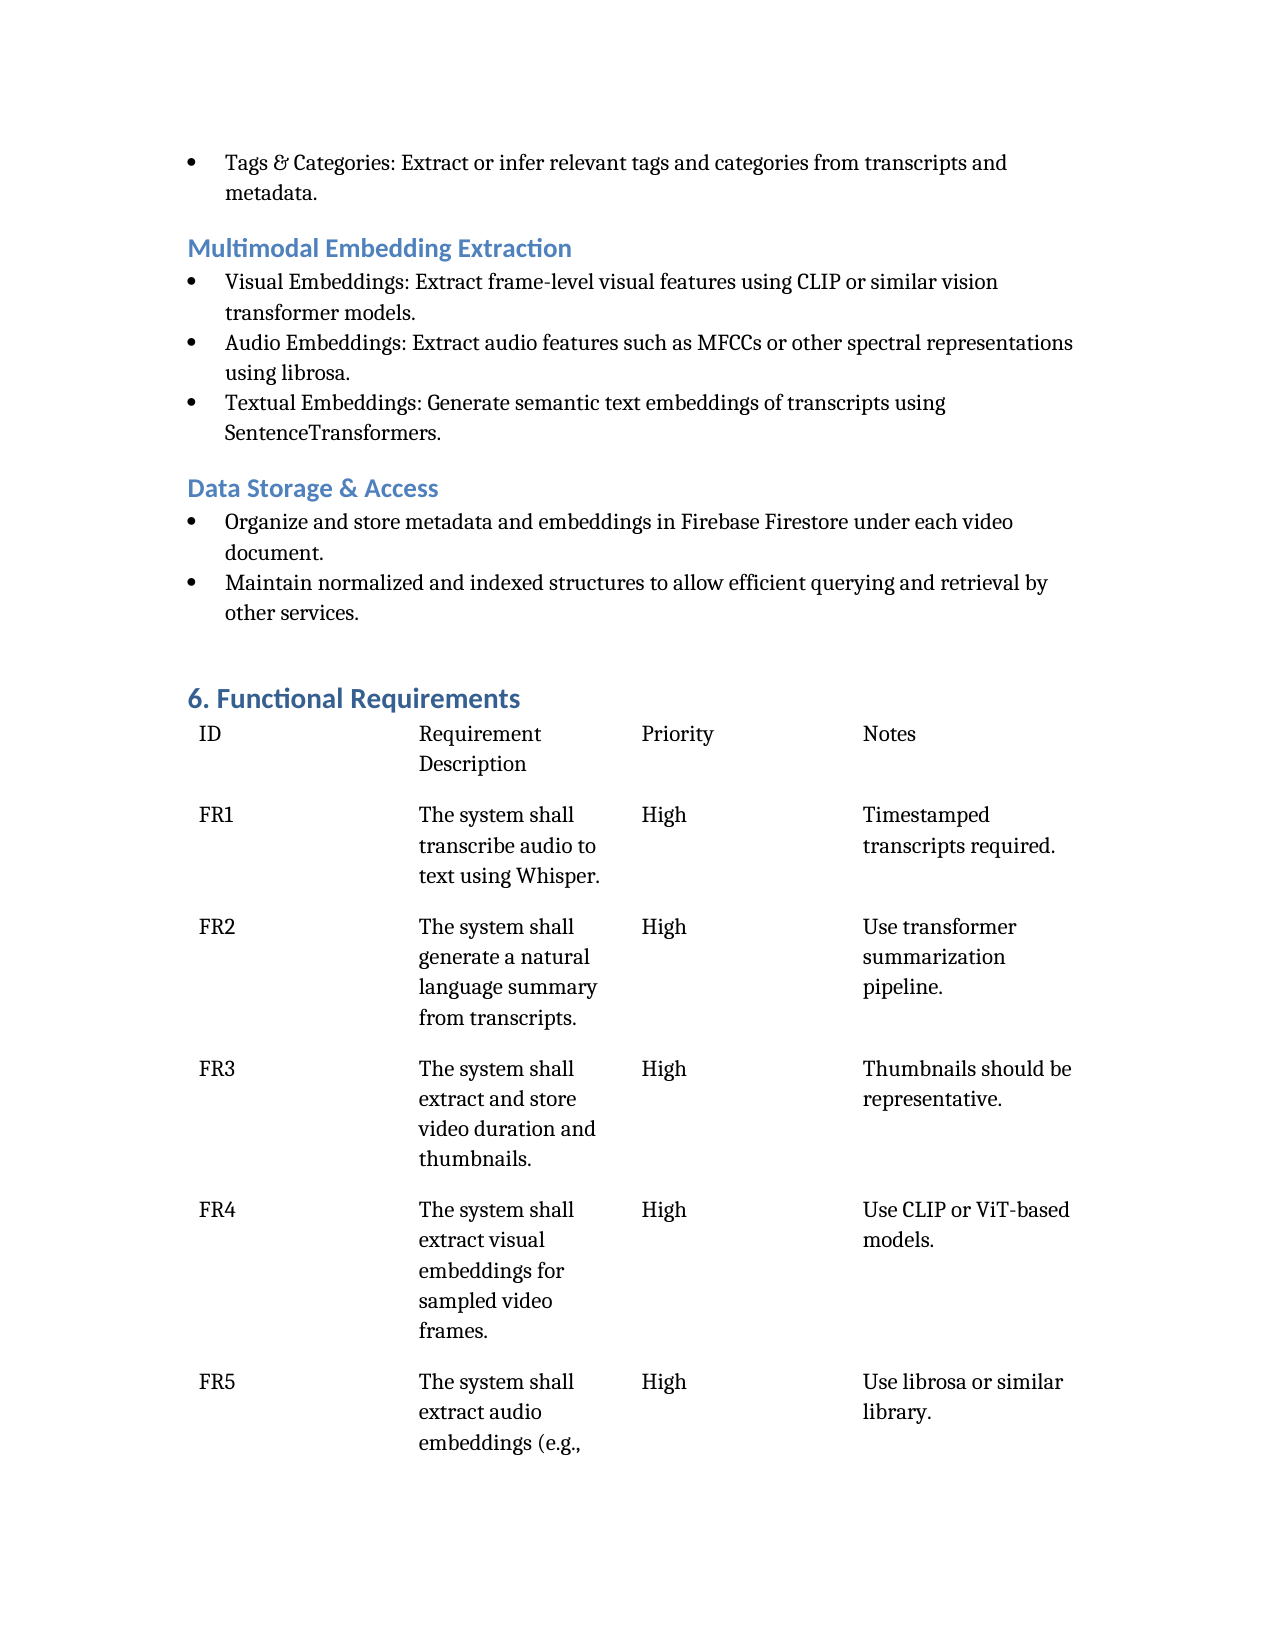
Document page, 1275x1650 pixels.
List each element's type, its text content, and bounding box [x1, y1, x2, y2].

table_cell The system shall transcribe audio to text using Whisper. [408, 802, 630, 914]
table_cell FR5 [188, 1369, 407, 1456]
table_cell Use CLIP or ViT-based models. [851, 1197, 1087, 1369]
table_header ID [188, 721, 407, 802]
list Textual Embeddings: Generate semantic text embeddings of transcripts using SentenceTransformers. [187, 390, 1087, 447]
table_cell Use transformer summarization pipeline. [851, 914, 1087, 1055]
table_cell High [630, 1369, 851, 1456]
table_header Requirement Description [408, 721, 630, 802]
table_cell High [630, 1197, 851, 1369]
table_cell The system shall extract visual embeddings for sampled video frames. [408, 1197, 630, 1369]
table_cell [851, 1369, 1087, 1456]
table_cell High [630, 914, 851, 1055]
subtitle Data Storage & Access [187, 471, 1087, 504]
list Tags & Categories: Extract or infer relevant tags and categories from transcripts and metadata. [187, 150, 1087, 207]
list Organize and store metadata and embeddings in Firebase Firestore under each video document. [187, 509, 1087, 566]
list Audio Embeddings: Extract audio features such as MFCCs or other spectral representations using librosa. [187, 329, 1087, 386]
table_header Priority [630, 721, 851, 802]
table_cell FR3 [188, 1055, 407, 1197]
table_cell FR2 [188, 914, 407, 1055]
table_cell The system shall extract and store video duration and thumbnails. [408, 1055, 630, 1197]
subtitle 6. Functional Requirements [187, 680, 1087, 716]
table_cell FR1 [188, 802, 407, 914]
table_header Notes [851, 721, 1087, 802]
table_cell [408, 1369, 630, 1456]
list Visual Embeddings: Extract frame-level visual features using CLIP or similar vision transformer models. [187, 269, 1087, 326]
table_cell Thumbnails should be representative. [851, 1055, 1087, 1197]
table_cell Timestamped transcripts required. [851, 802, 1087, 914]
table_cell The system shall generate a natural language summary from transcripts. [408, 914, 630, 1055]
table_cell FR4 [188, 1197, 407, 1369]
subtitle Multimodal Embedding Extraction [187, 231, 1087, 264]
table_cell High [630, 1055, 851, 1197]
table_cell High [630, 802, 851, 914]
list Maintain normalized and indexed structures to allow efficient querying and retrieval by other services. [187, 569, 1087, 626]
